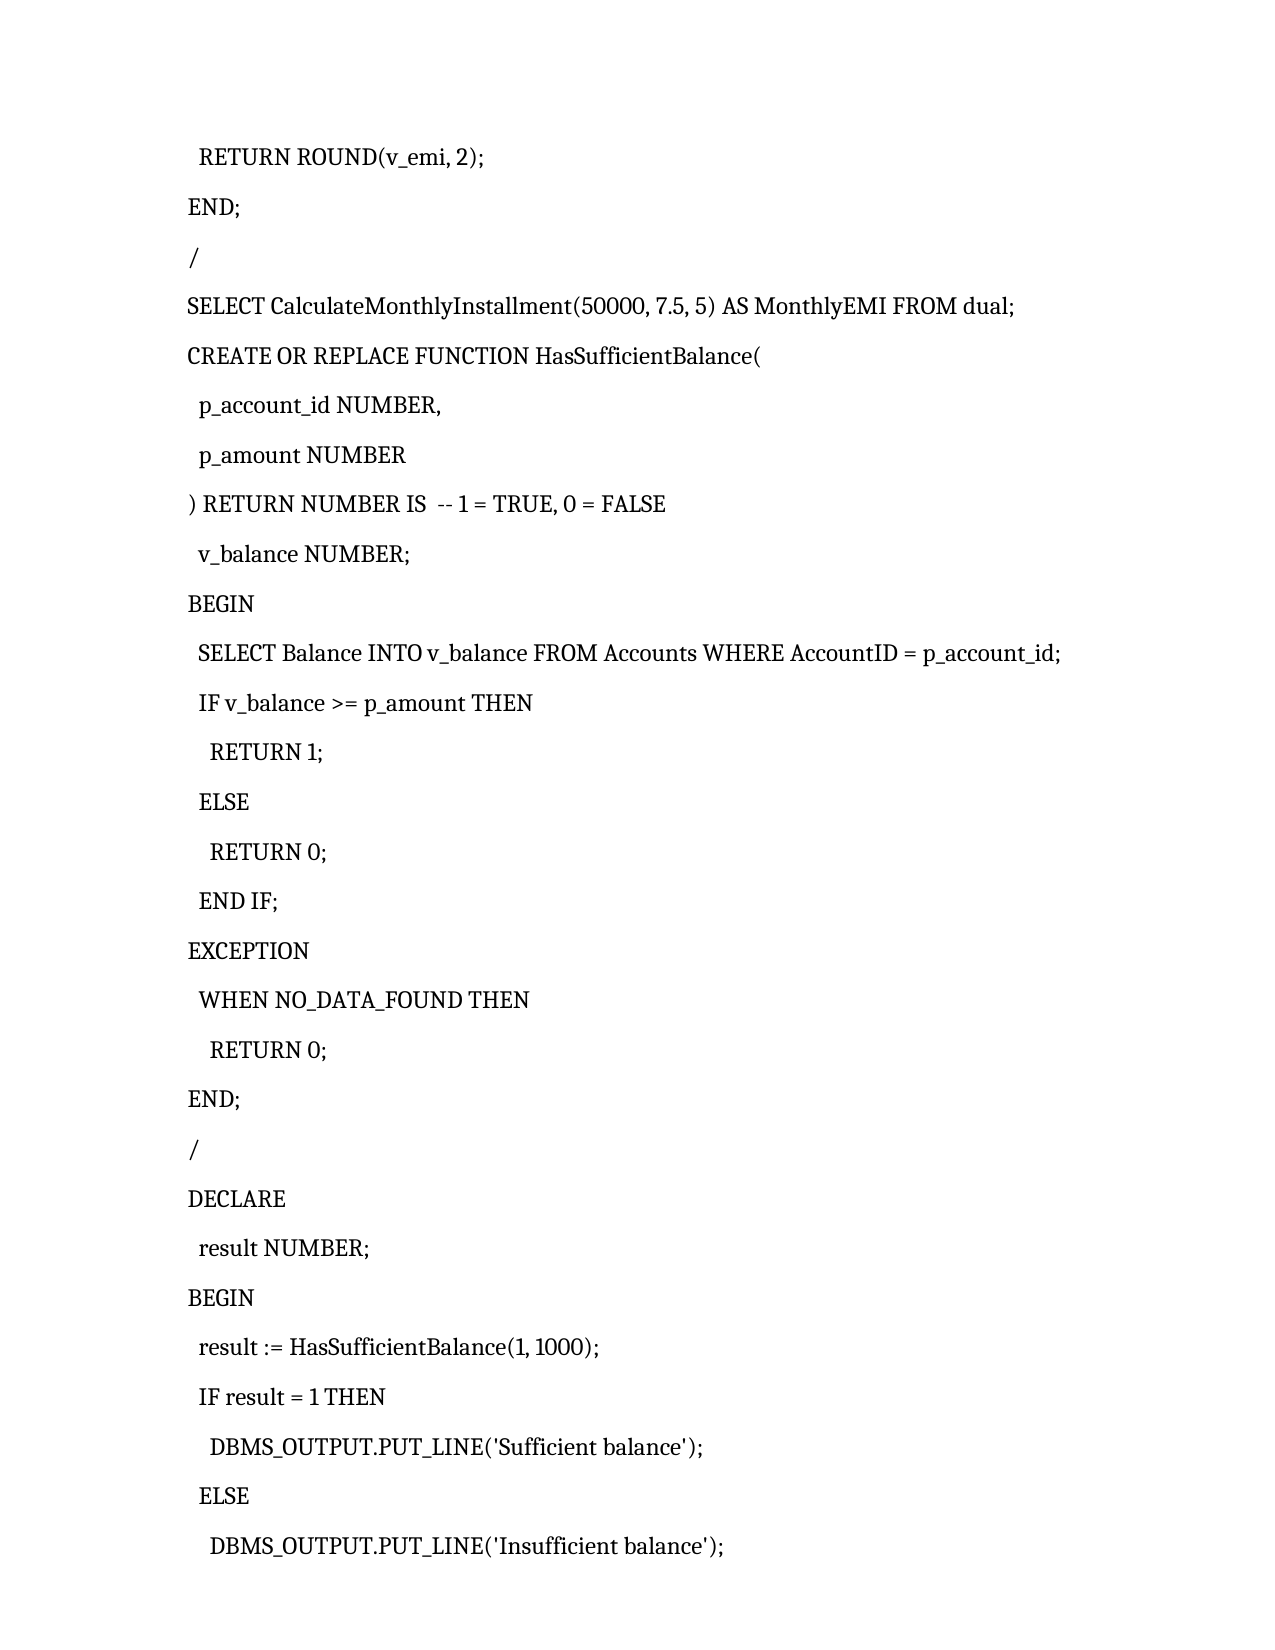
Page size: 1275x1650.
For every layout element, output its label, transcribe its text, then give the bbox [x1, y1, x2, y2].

text DBMS_OUTPUT.PUT_LINE('Sufficient balance'); [187, 1432, 1087, 1461]
text / [187, 242, 1087, 271]
text END; [187, 1085, 1087, 1114]
text ELSE [187, 788, 1087, 817]
text END; [187, 193, 1087, 222]
text result NUMBER; [187, 1234, 1087, 1263]
text DECLARE [187, 1184, 1087, 1213]
text RETURN 0; [187, 837, 1087, 866]
text SELECT CalculateMonthlyInstallment(50000, 7.5, 5) AS MonthlyEMI FROM dual; [187, 292, 1087, 321]
text CREATE OR REPLACE FUNCTION HasSufficientBalance( [187, 342, 1087, 370]
text END IF; [187, 887, 1087, 916]
text IF result = 1 THEN [187, 1383, 1087, 1412]
text RETURN 0; [187, 1036, 1087, 1064]
text RETURN 1; [187, 738, 1087, 767]
text p_amount NUMBER [187, 441, 1087, 469]
text p_account_id NUMBER, [187, 391, 1087, 420]
text BEGIN [187, 1284, 1087, 1312]
text RETURN ROUND(v_emi, 2); [187, 143, 1087, 172]
text IF v_balance >= p_amount THEN [187, 689, 1087, 717]
text ) RETURN NUMBER IS -- 1 = TRUE, 0 = FALSE [187, 490, 1087, 519]
text v_balance NUMBER; [187, 540, 1087, 569]
text / [187, 1135, 1087, 1164]
text WHEN NO_DATA_FOUND THEN [187, 986, 1087, 1015]
text SELECT Balance INTO v_balance FROM Accounts WHERE AccountID = p_account_id; [187, 639, 1087, 668]
text result := HasSufficientBalance(1, 1000); [187, 1333, 1087, 1362]
text DBMS_OUTPUT.PUT_LINE('Insufficient balance'); [187, 1532, 1087, 1560]
text EXCEPTION [187, 937, 1087, 965]
text BEGIN [187, 589, 1087, 618]
text ELSE [187, 1482, 1087, 1511]
